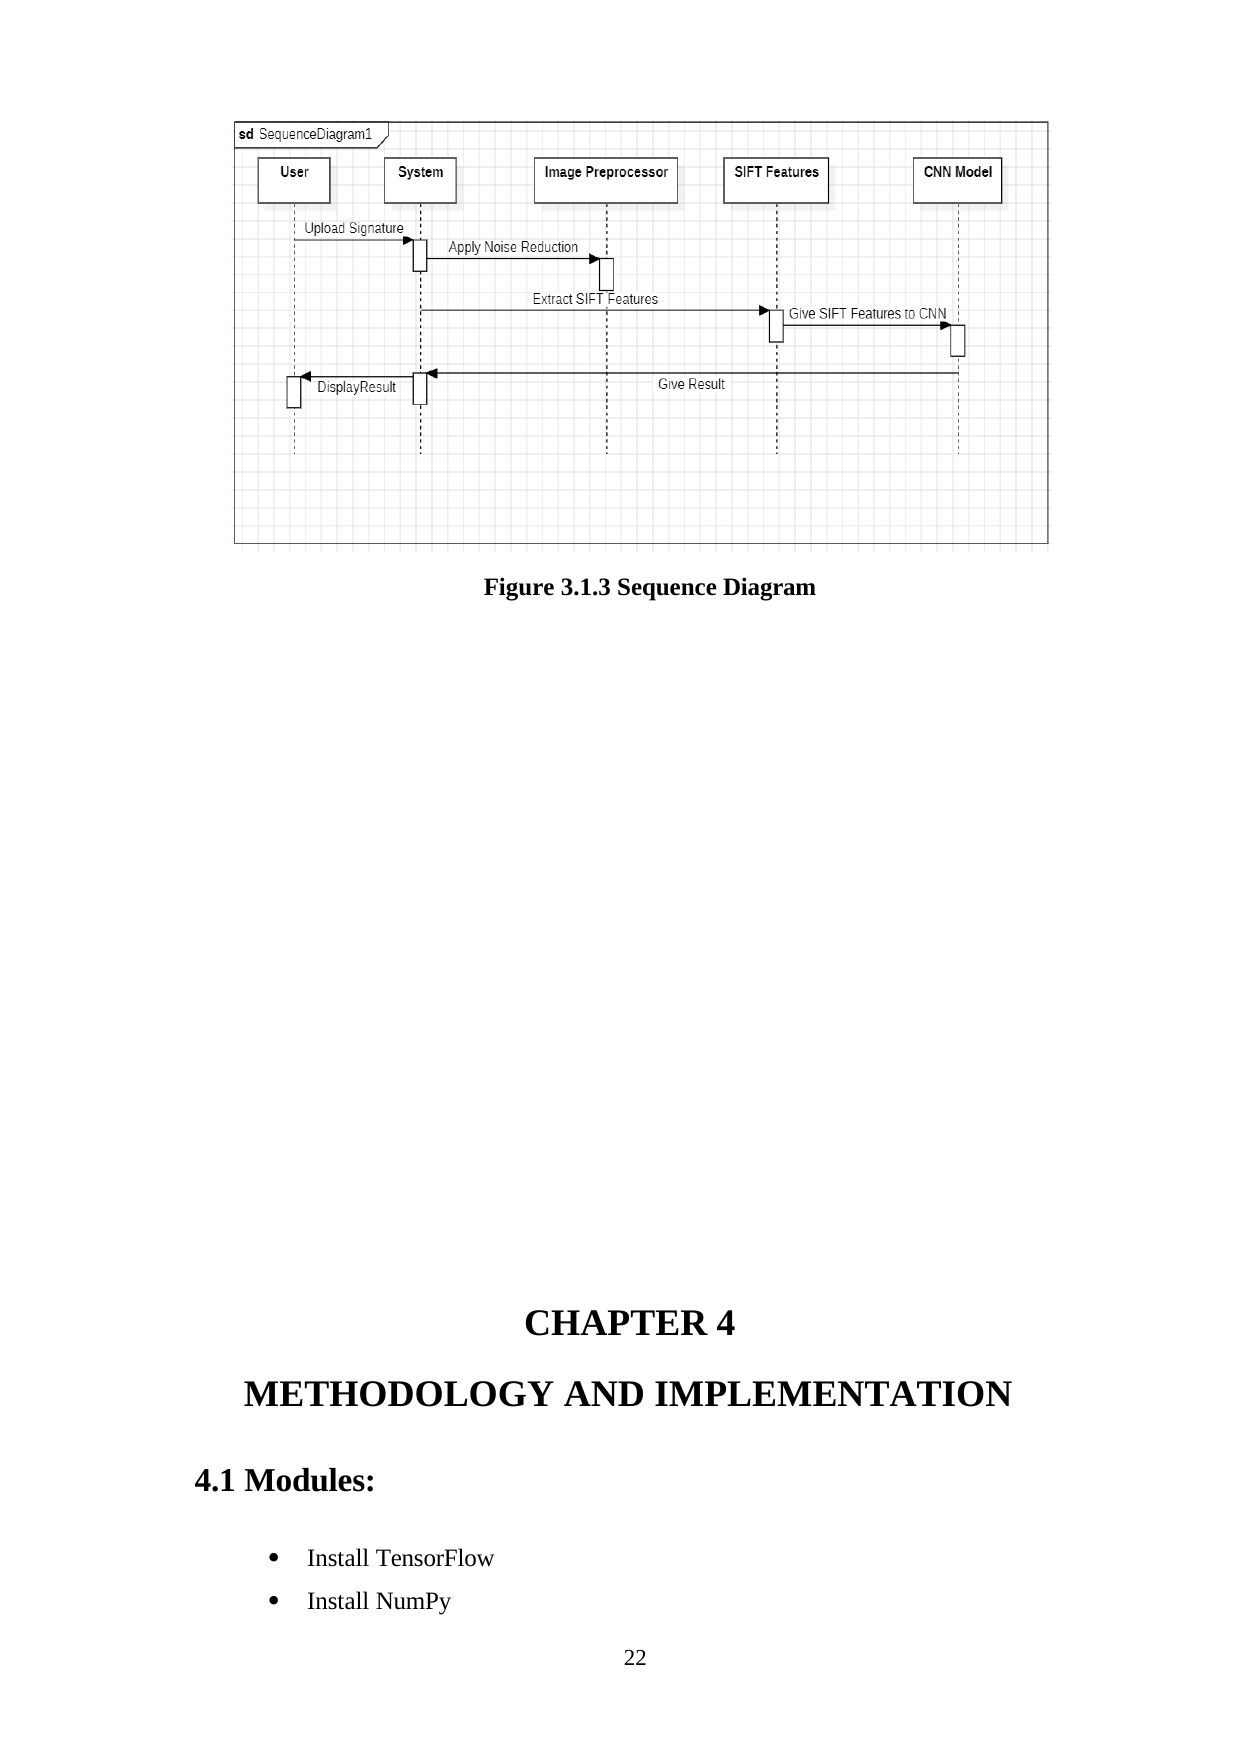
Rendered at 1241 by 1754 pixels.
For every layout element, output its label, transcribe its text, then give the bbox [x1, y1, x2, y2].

subtitle Modules: [194, 1460, 854, 1498]
text Figure 3.1.3 Sequence Diagram [180, 572, 1120, 601]
list Install NumPy [269, 1586, 1120, 1615]
list Install TensorFlow [269, 1543, 1120, 1572]
subtitle METHODOLOGY AND IMPLEMENTATION [244, 1371, 1084, 1414]
picture [231, 120, 1052, 552]
subtitle CHAPTER 4 [245, 1300, 1084, 1343]
